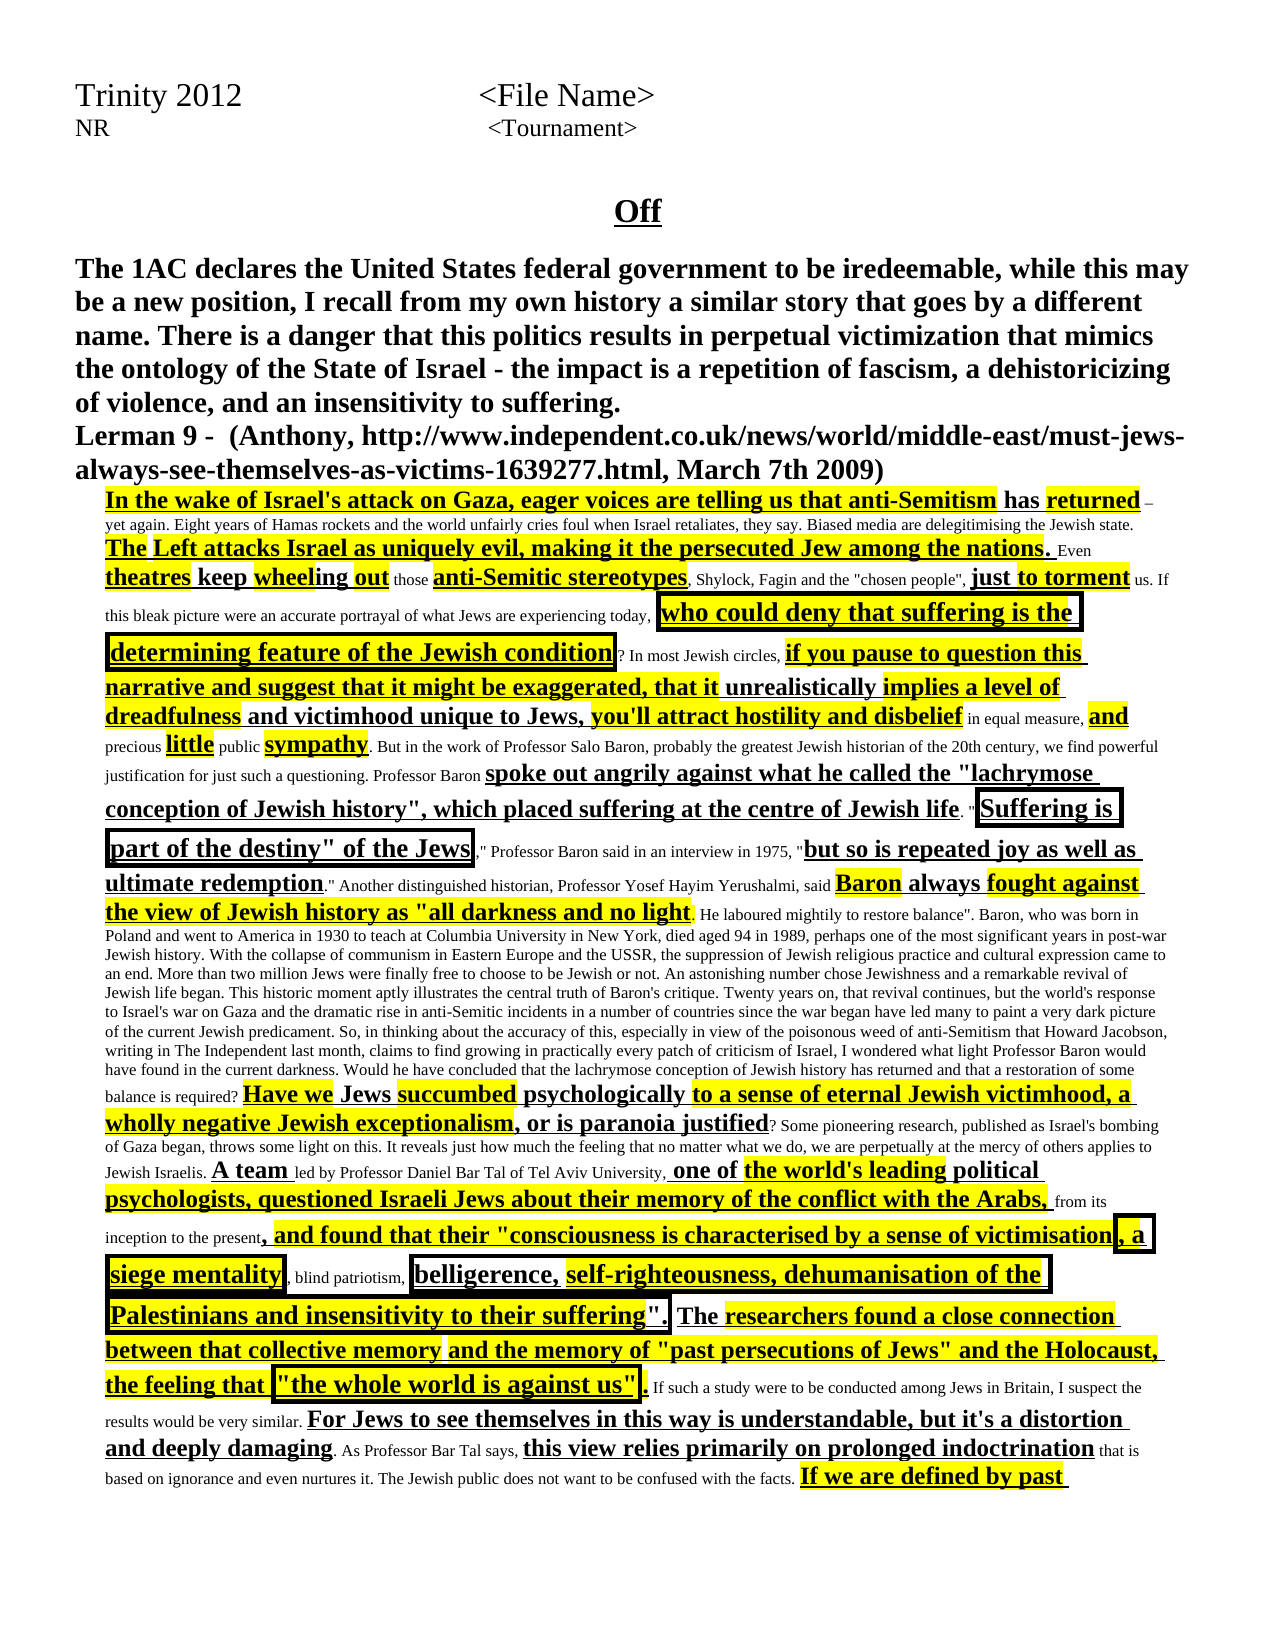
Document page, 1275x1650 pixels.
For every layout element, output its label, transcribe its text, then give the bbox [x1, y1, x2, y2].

subtitle Off [75, 192, 1200, 230]
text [105, 486, 1170, 1490]
subtitle The 1AC declares the United States federal government to be iredeemable, while this may be a new position, I recall from my own history a similar story that goes by a different name. There is a danger that this politics results in perpetual victimization that mimics the ontology of the State of Israel - the impact is a repetition of fascism, a dehistoricizing of violence, and an insensitivity to suffering. [75, 251, 1200, 418]
text Lerman 9 - (Anthony, http://www.independent.co.uk/news/world/middle-east/must-jews-always-see-themselves-as-victims-1639277.html, March 7th 2009) [75, 418, 1200, 486]
